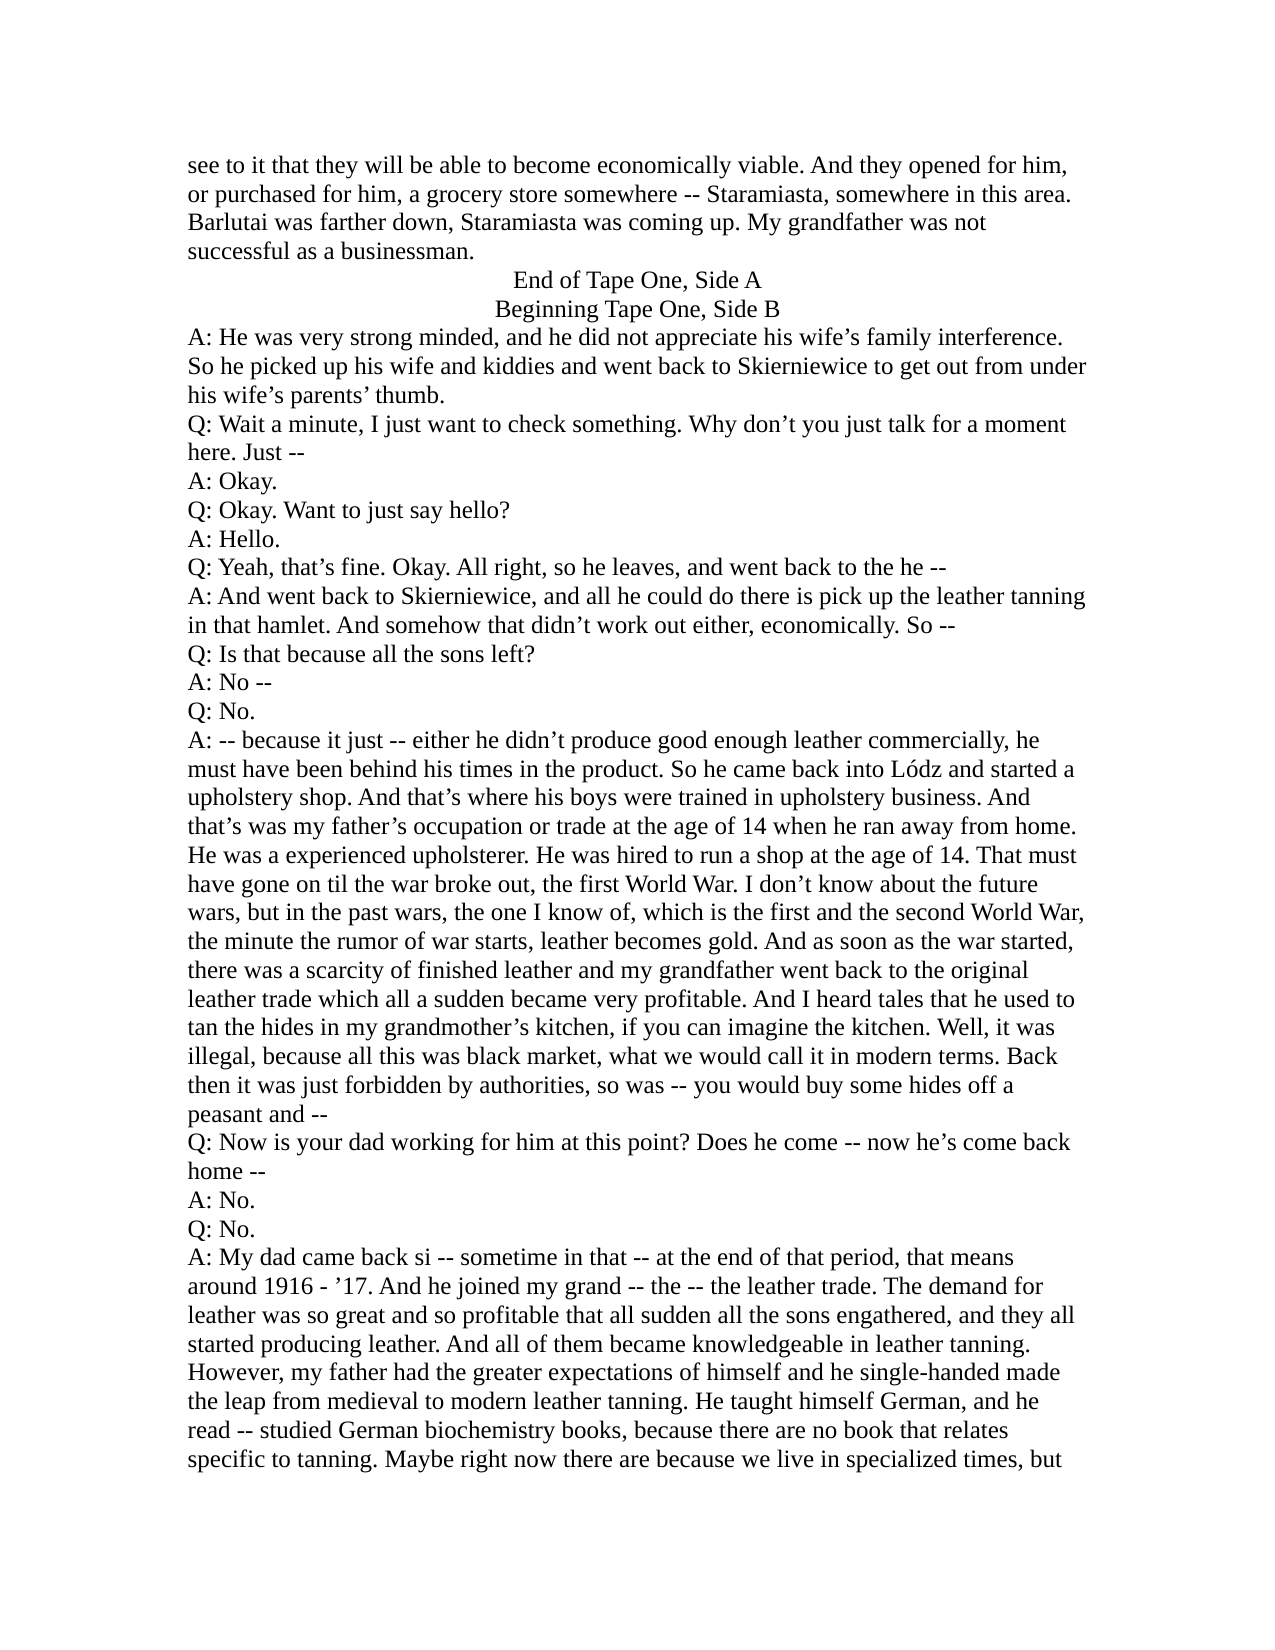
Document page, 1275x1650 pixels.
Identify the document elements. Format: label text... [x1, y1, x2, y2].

text Q: No. [187, 696, 1087, 725]
text A: No -- [187, 667, 1087, 696]
text Q: Yeah, that’s fine. Okay. All right, so he leaves, and went back to the he -- [187, 552, 1087, 581]
text A: And went back to Skierniewice, and all he could do there is pick up the leather tanning in that hamlet. And somehow that didn’t work out either, economically. So -- [187, 581, 1087, 639]
text Q: Okay. Want to just say hello? [187, 495, 1087, 524]
text Q: No. [187, 1214, 1087, 1242]
text Q: Is that because all the sons left? [187, 639, 1087, 667]
text Q: Now is your dad working for him at this point? Does he come -- now he’s come back home -- [187, 1127, 1087, 1185]
text A: Okay. [187, 466, 1087, 495]
text A: He was very strong minded, and he did not appreciate his wife’s family interference. So he picked up his wife and kiddies and went back to Skierniewice to get out from under his wife’s parents’ thumb. [187, 322, 1087, 409]
text A: -- because it just -- either he didn’t produce good enough leather commercially, he must have been behind his times in the product. So he came back into Lódz and started a upholstery shop. And that’s where his boys were trained in upholstery business. And that’s was my father’s occupation or trade at the age of 14 when he ran away from home. He was a experienced upholsterer. He was hired to run a shop at the age of 14. That must have gone on til the war broke out, the first World War. I don’t know about the future wars, but in the past wars, the one I know of, which is the first and the second World War, the minute the rumor of war starts, leather becomes gold. And as soon as the war started, there was a scarcity of finished leather and my grandfather went back to the original leather trade which all a sudden became very profitable. And I heard tales that he used to tan the hides in my grandmother’s kitchen, if you can imagine the kitchen. Well, it was illegal, because all this was black market, what we would call it in modern terms. Back then it was just forbidden by authorities, so was -- you would buy some hides off a peasant and -- [187, 725, 1087, 1127]
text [187, 150, 1087, 265]
text Beginning Tape One, Side B [187, 294, 1087, 322]
text A: No. [187, 1185, 1087, 1214]
text Q: Wait a minute, I just want to check something. Why don’t you just talk for a moment here. Just -- [187, 409, 1087, 466]
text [187, 1242, 1087, 1472]
text End of Tape One, Side A [187, 265, 1087, 294]
text A: Hello. [187, 524, 1087, 552]
